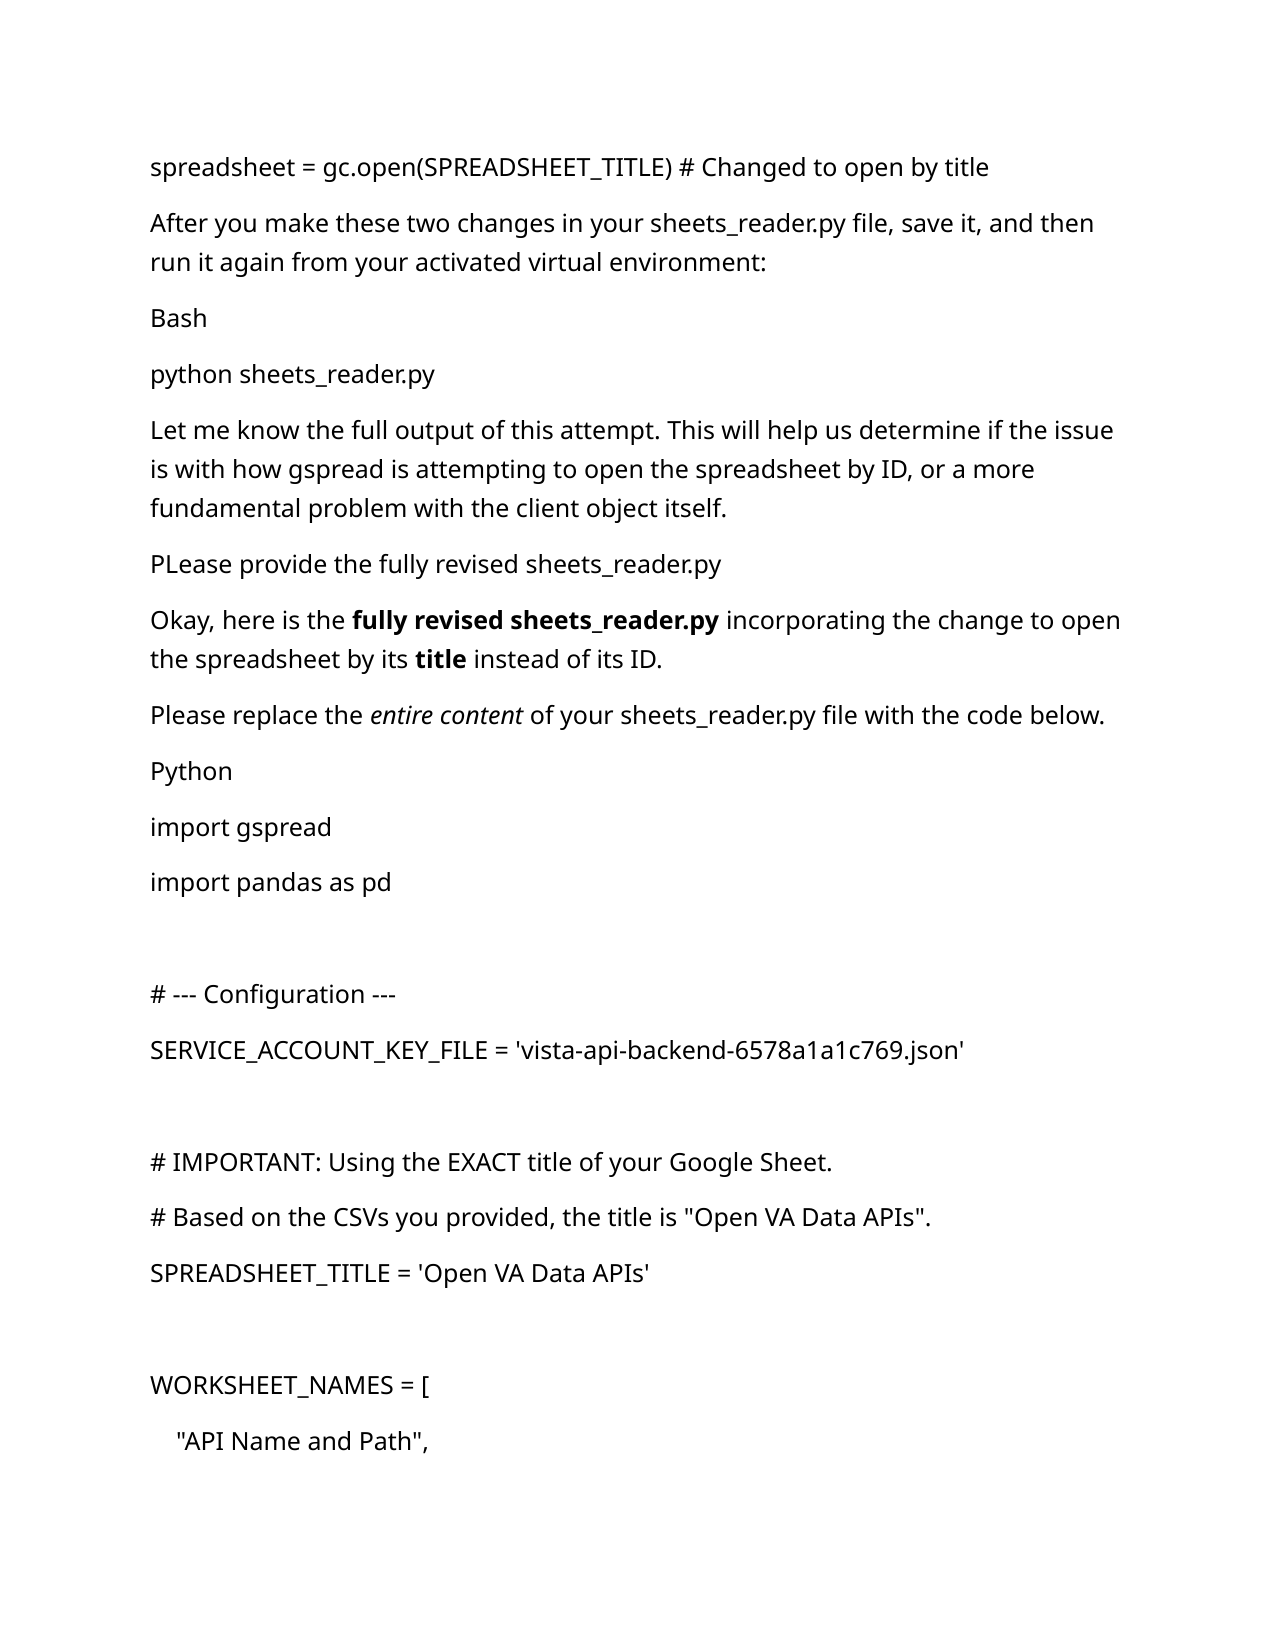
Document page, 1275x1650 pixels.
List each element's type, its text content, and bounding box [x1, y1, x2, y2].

text Let me know the full output of this attempt. This will help us determine if the issue is with how gspread is attempting to open the spreadsheet by ID, or a more fundamental problem with the client object itself. [150, 412, 1125, 525]
text # Based on the CSVs you provided, the title is "Open VA Data APIs". [150, 1200, 1125, 1234]
text import pandas as pd [150, 865, 1125, 899]
text PLease provide the fully revised sheets_reader.py [150, 547, 1125, 581]
text # --- Configuration --- [150, 977, 1125, 1011]
text SERVICE_ACCOUNT_KEY_FILE = 'vista-api-backend-6578a1a1c769.json' [150, 1032, 1125, 1067]
text "API Name and Path", [150, 1423, 1125, 1457]
text Bash [150, 301, 1125, 335]
text Python [150, 753, 1125, 787]
text SPREADSHEET_TITLE = 'Open VA Data APIs' [150, 1256, 1125, 1290]
text import gspread [150, 809, 1125, 843]
text Okay, here is the fully revised sheets_reader.py incorporating the change to open the spreadsheet by its title instead of its ID. [150, 602, 1125, 676]
text # IMPORTANT: Using the EXACT title of your Google Sheet. [150, 1144, 1125, 1178]
text WORKSHEET_NAMES = [ [150, 1367, 1125, 1402]
text python sheets_reader.py [150, 357, 1125, 391]
text After you make these two changes in your sheets_reader.py file, save it, and then run it again from your activated virtual environment: [150, 206, 1125, 279]
text Please replace the entire content of your sheets_reader.py file with the code below. [150, 697, 1125, 732]
text spreadsheet = gc.open(SPREADSHEET_TITLE) # Changed to open by title [150, 150, 1125, 184]
